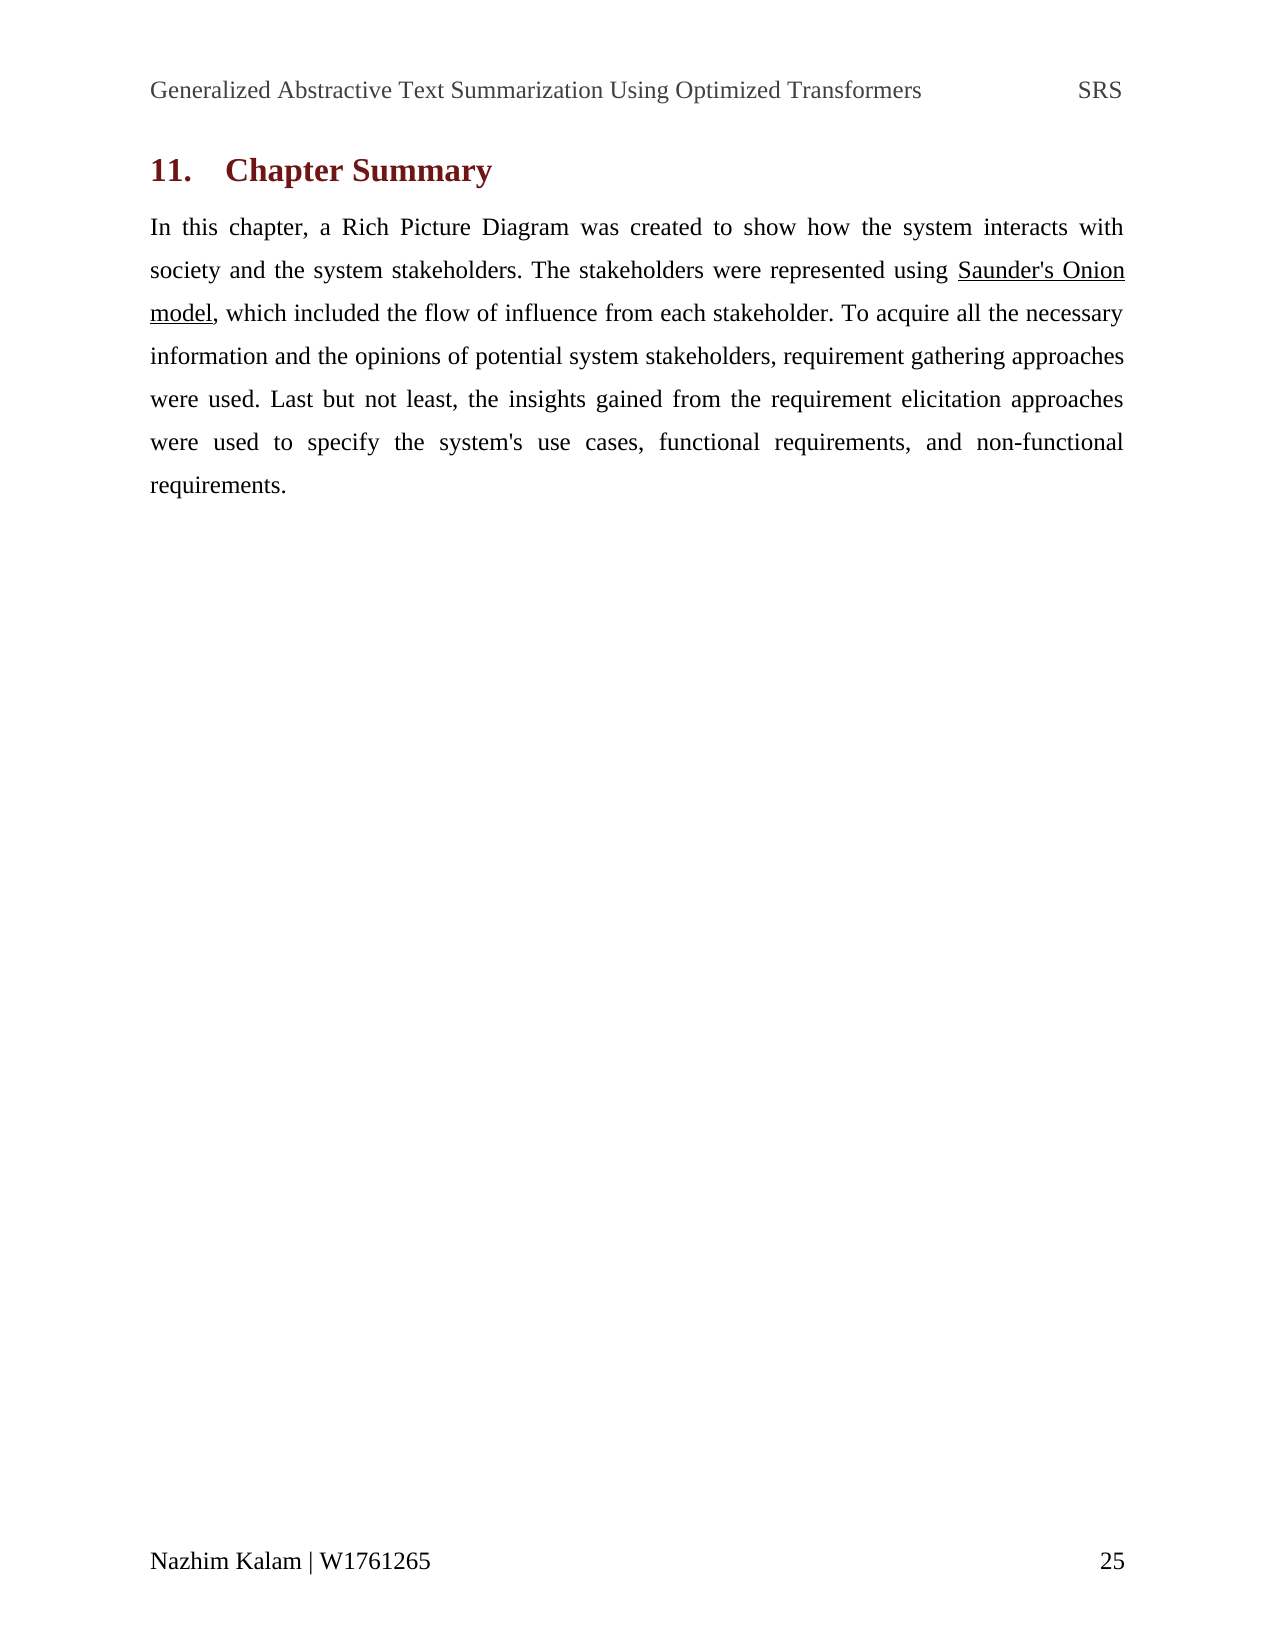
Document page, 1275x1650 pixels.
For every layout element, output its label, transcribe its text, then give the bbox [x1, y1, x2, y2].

text In this chapter, a Rich Picture Diagram was created to show how the system interacts with society and the system stakeholders. The stakeholders were represented using Saunder's Onion model, which included the flow of influence from each stakeholder. To acquire all the necessary information and the opinions of potential system stakeholders, requirement gathering approaches were used. Last but not least, the insights gained from the requirement elicitation approaches were used to specify the system's use cases, functional requirements, and non-functional requirements. [150, 212, 1125, 499]
subtitle Chapter Summary [150, 150, 1125, 188]
